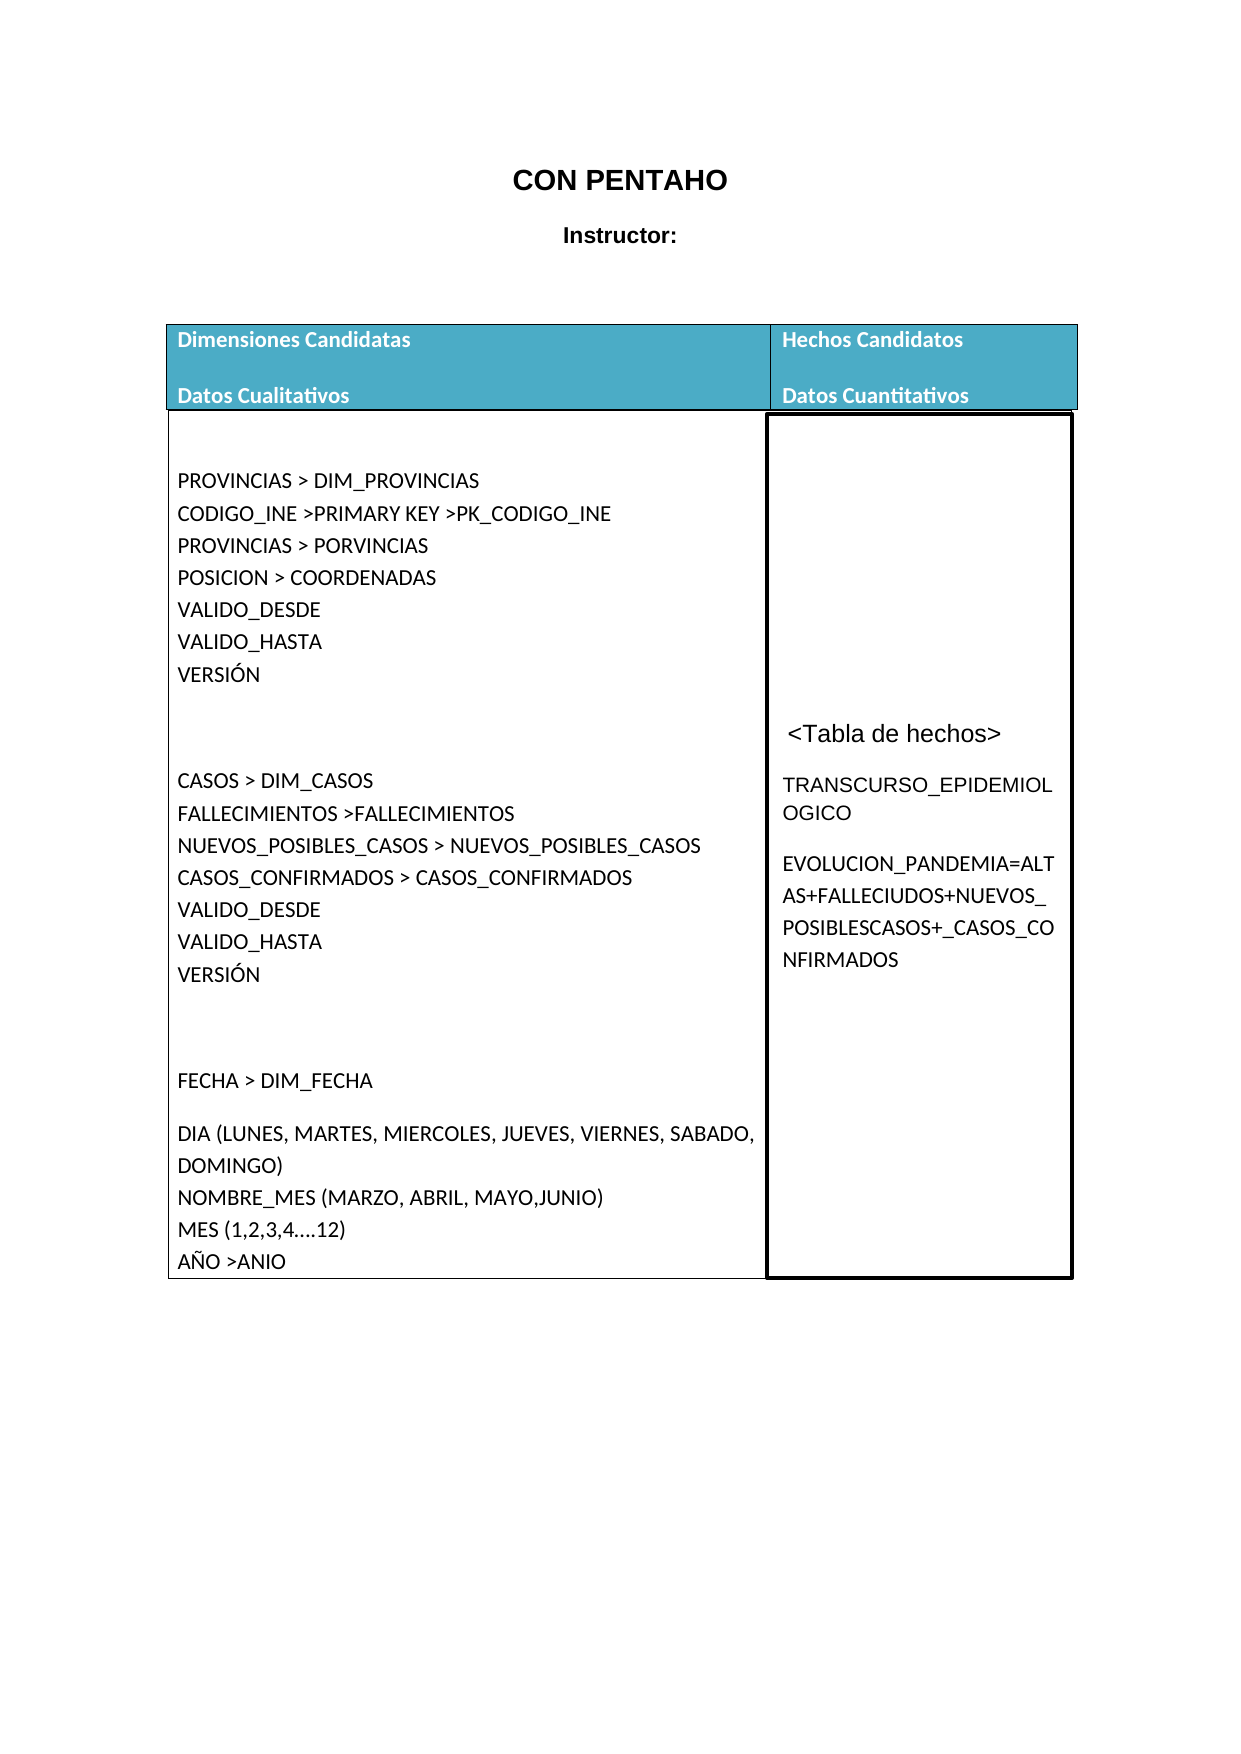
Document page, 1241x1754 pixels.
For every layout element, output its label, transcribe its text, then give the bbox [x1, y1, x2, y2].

text FECHA > DIM_FECHA [169, 1063, 765, 1094]
text PROVINCIAS > DIM_PROVINCIAS CODIGO_INE >PRIMARY KEY >PK_CODIGO_INE PROVINCIAS > PORVINCIAS POSICION > COORDENADAS VALIDO_DESDE VALIDO_HASTA VERSIÓN [169, 463, 765, 688]
table_header Hechos Candidatos Datos Cuantitativos [771, 325, 1077, 409]
text Instructor: [177, 222, 1063, 248]
text CASOS > DIM_CASOS FALLECIMIENTOS >FALLECIMIENTOS NUEVOS_POSIBLES_CASOS > NUEVOS_POSIBLES_CASOS CASOS_CONFIRMADOS > CASOS_CONFIRMADOS VALIDO_DESDE VALIDO_HASTA VERSIÓN [169, 763, 765, 988]
text DIA (LUNES, MARTES, MIERCOLES, JUEVES, VIERNES, SABADO, DOMINGO) NOMBRE_MES (MARZO, ABRIL, MAYO,JUNIO) MES (1,2,3,4….12) AÑO >ANIO [169, 1116, 765, 1278]
table_header Dimensiones Candidatas Datos Cualitativos [167, 325, 770, 409]
text CON PENTAHO [177, 163, 1063, 196]
